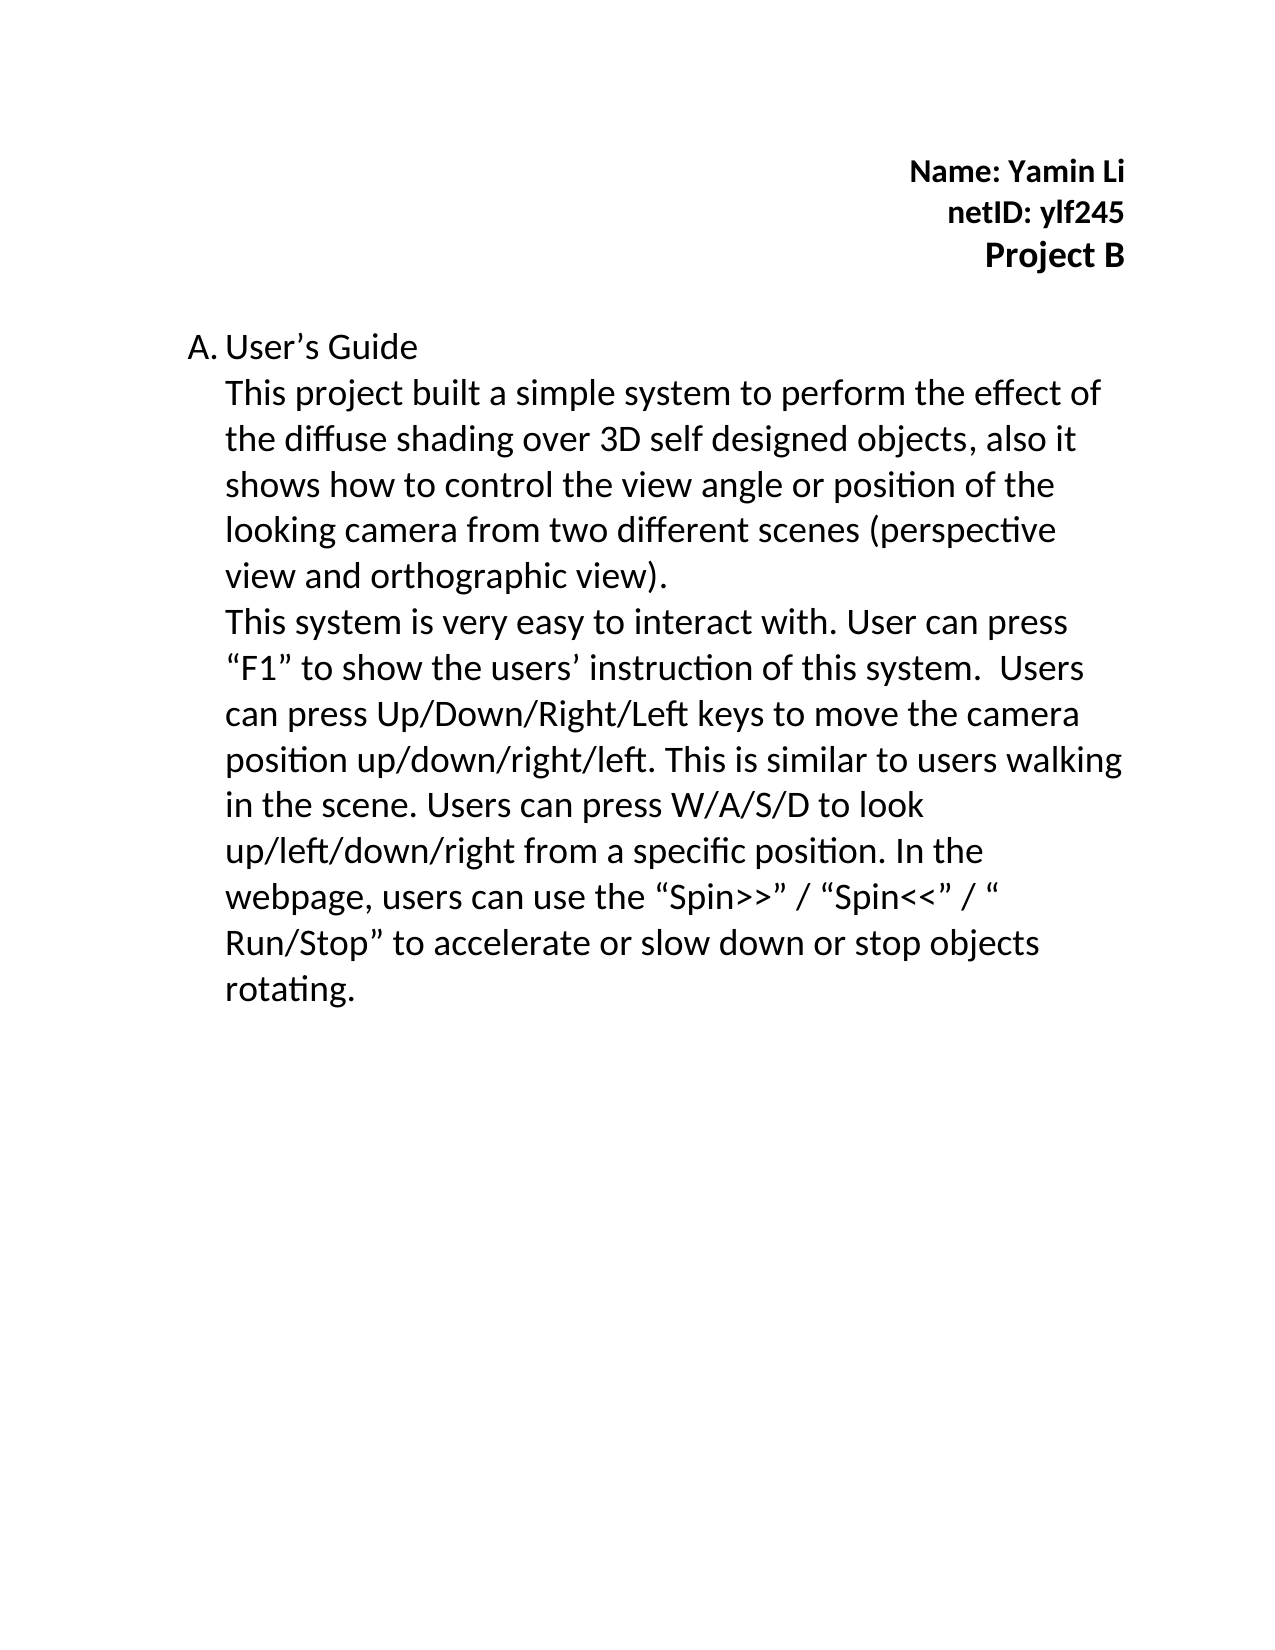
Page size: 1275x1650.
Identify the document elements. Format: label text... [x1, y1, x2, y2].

list User’s Guide [187, 323, 1125, 369]
text Run/Stop” to accelerate or slow down or stop objects rotating. [225, 919, 1125, 1011]
text This project built a simple system to perform the effect of the diffuse shading over 3D self designed objects, also it shows how to control the view angle or position of the looking camera from two different scenes (perspective view and orthographic view). [225, 369, 1125, 598]
text netID: ylf245 [150, 191, 1125, 231]
text This system is very easy to interact with. User can press “F1” to show the users’ instruction of this system. Users can press Up/Down/Right/Left keys to move the camera position up/down/right/left. This is similar to users walking in the scene. Users can press W/A/S/D to look up/left/down/right from a specific position. In the webpage, users can use the “Spin>>” / “Spin<<” / “ [225, 598, 1125, 919]
text Project B [150, 231, 1125, 277]
text Name: Yamin Li [150, 150, 1125, 191]
